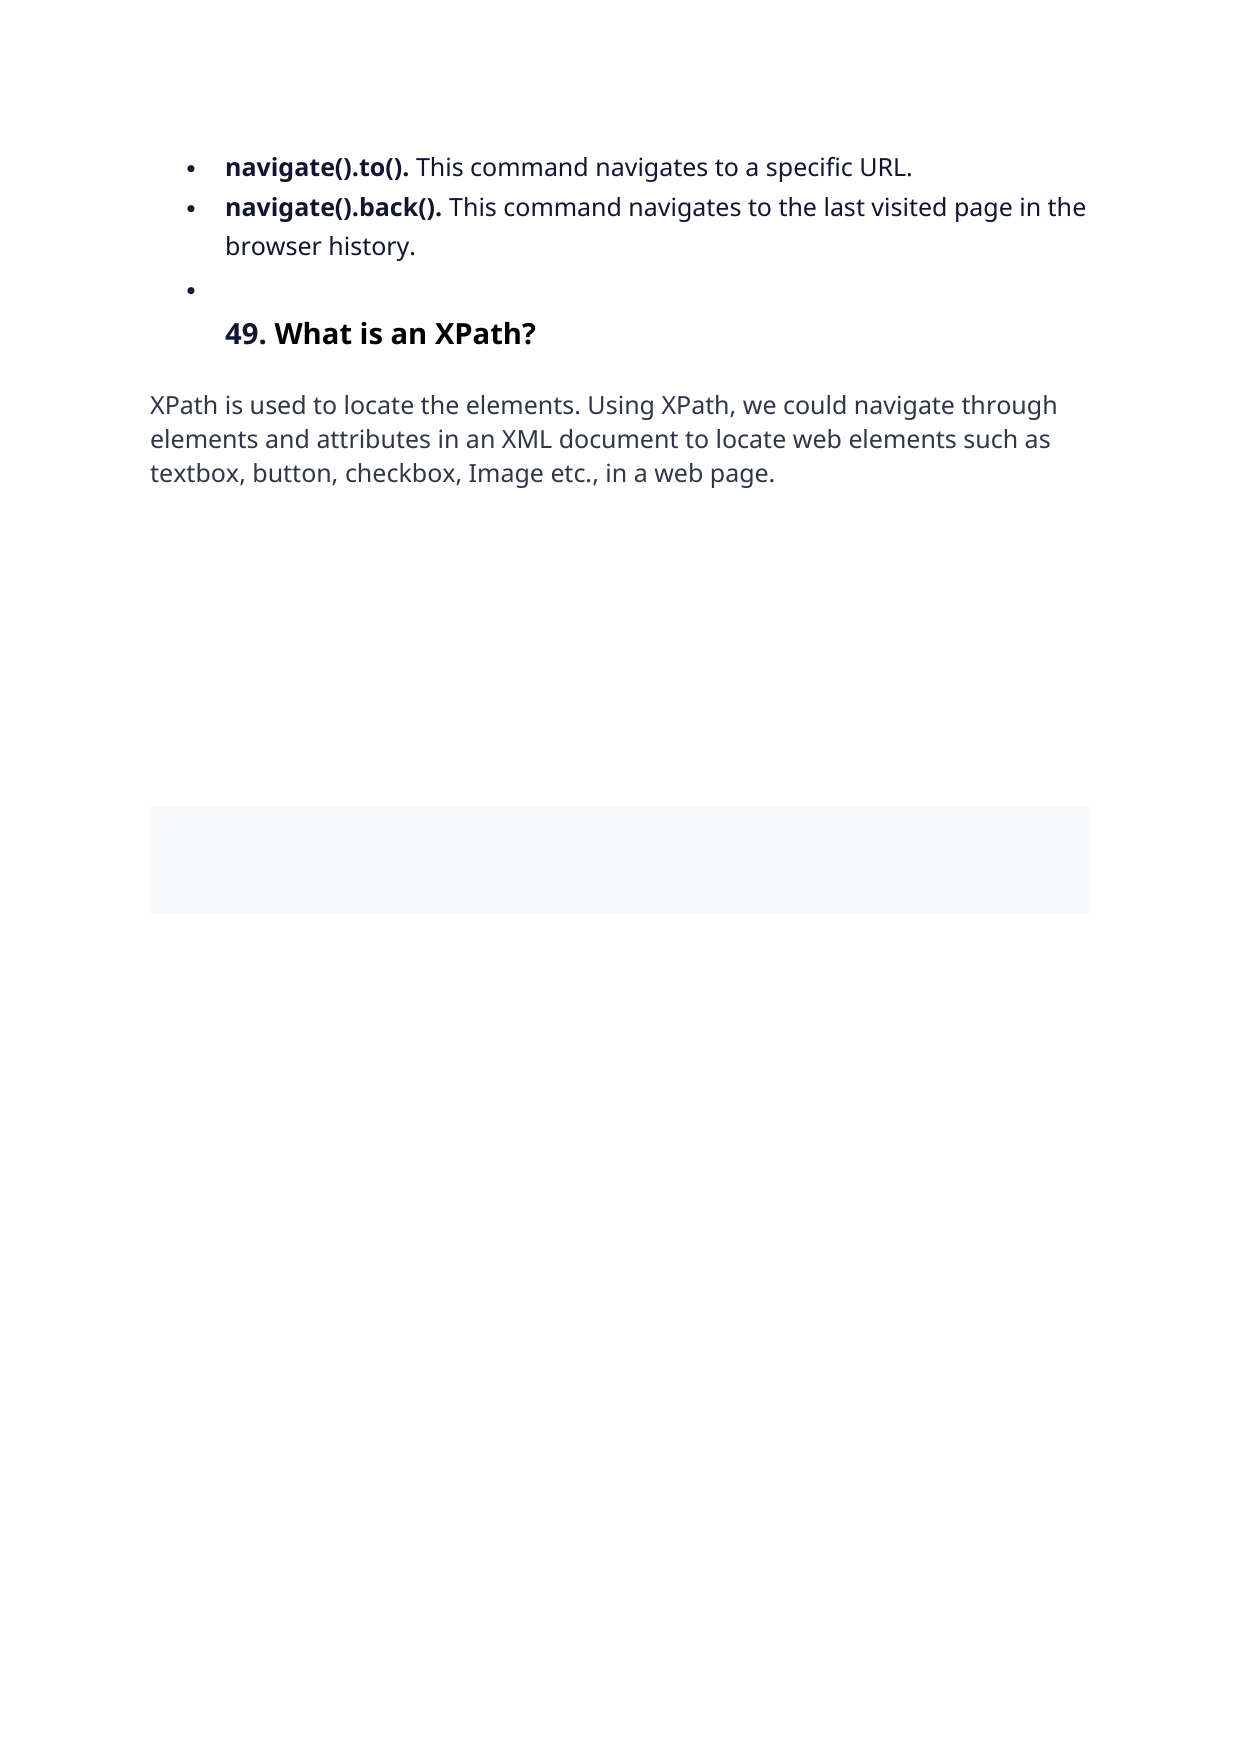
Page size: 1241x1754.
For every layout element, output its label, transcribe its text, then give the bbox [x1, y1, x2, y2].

list navigate().back(). This command navigates to the last visited page in the browser history. [187, 189, 1090, 262]
list navigate().to(). This command navigates to a specific URL. [187, 150, 1090, 184]
text XPath is used to locate the elements. Using XPath, we could navigate through elements and attributes in an XML document to locate web elements such as textbox, button, checkbox, Image etc., in a web page. [150, 388, 1090, 490]
list 49. What is an XPath? [225, 313, 1090, 353]
